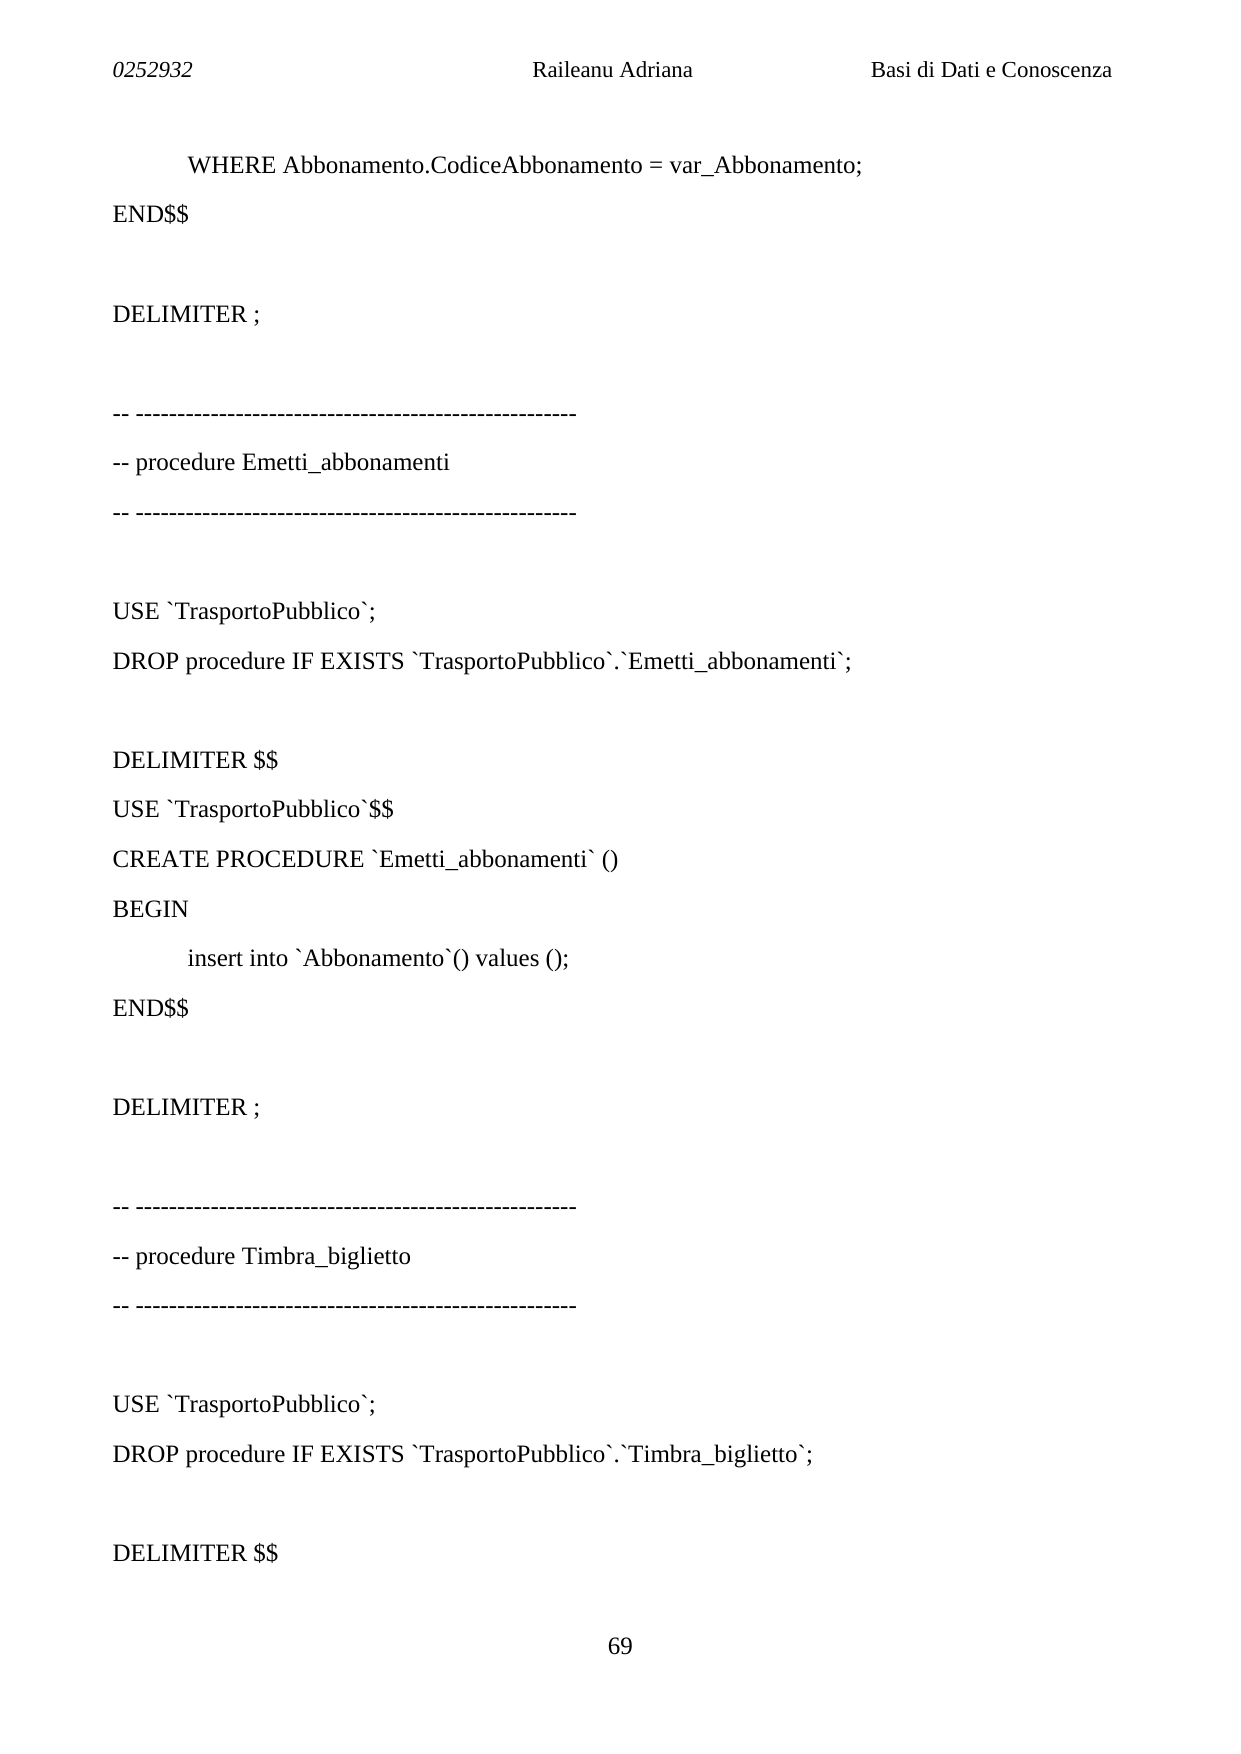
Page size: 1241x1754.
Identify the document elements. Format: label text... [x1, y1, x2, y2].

text DELIMITER ; [112, 299, 1128, 327]
text -- ----------------------------------------------------- [112, 497, 1128, 526]
text BEGIN [112, 894, 1128, 922]
text -- procedure Timbra_biglietto [112, 1241, 1128, 1269]
text -- ----------------------------------------------------- [112, 398, 1128, 427]
text DELIMITER $$ [112, 745, 1128, 774]
text USE `TrasportoPubblico`; [112, 596, 1128, 625]
text DELIMITER $$ [112, 1538, 1128, 1567]
text USE `TrasportoPubblico`; [112, 1389, 1128, 1418]
text insert into `Abbonamento`() values (); [112, 943, 1128, 972]
text CREATE PROCEDURE `Emetti_abbonamenti` () [112, 844, 1128, 873]
text DROP procedure IF EXISTS `TrasportoPubblico`.`Timbra_biglietto`; [112, 1439, 1128, 1468]
text DELIMITER ; [112, 1092, 1128, 1121]
text END$$ [112, 199, 1128, 228]
text USE `TrasportoPubblico`$$ [112, 794, 1128, 823]
text WHERE Abbonamento.CodiceAbbonamento = var_Abbonamento; [112, 150, 1128, 179]
text -- procedure Emetti_abbonamenti [112, 447, 1128, 476]
text -- ----------------------------------------------------- [112, 1290, 1128, 1319]
text -- ----------------------------------------------------- [112, 1191, 1128, 1220]
text DROP procedure IF EXISTS `TrasportoPubblico`.`Emetti_abbonamenti`; [112, 646, 1128, 674]
text END$$ [112, 993, 1128, 1022]
